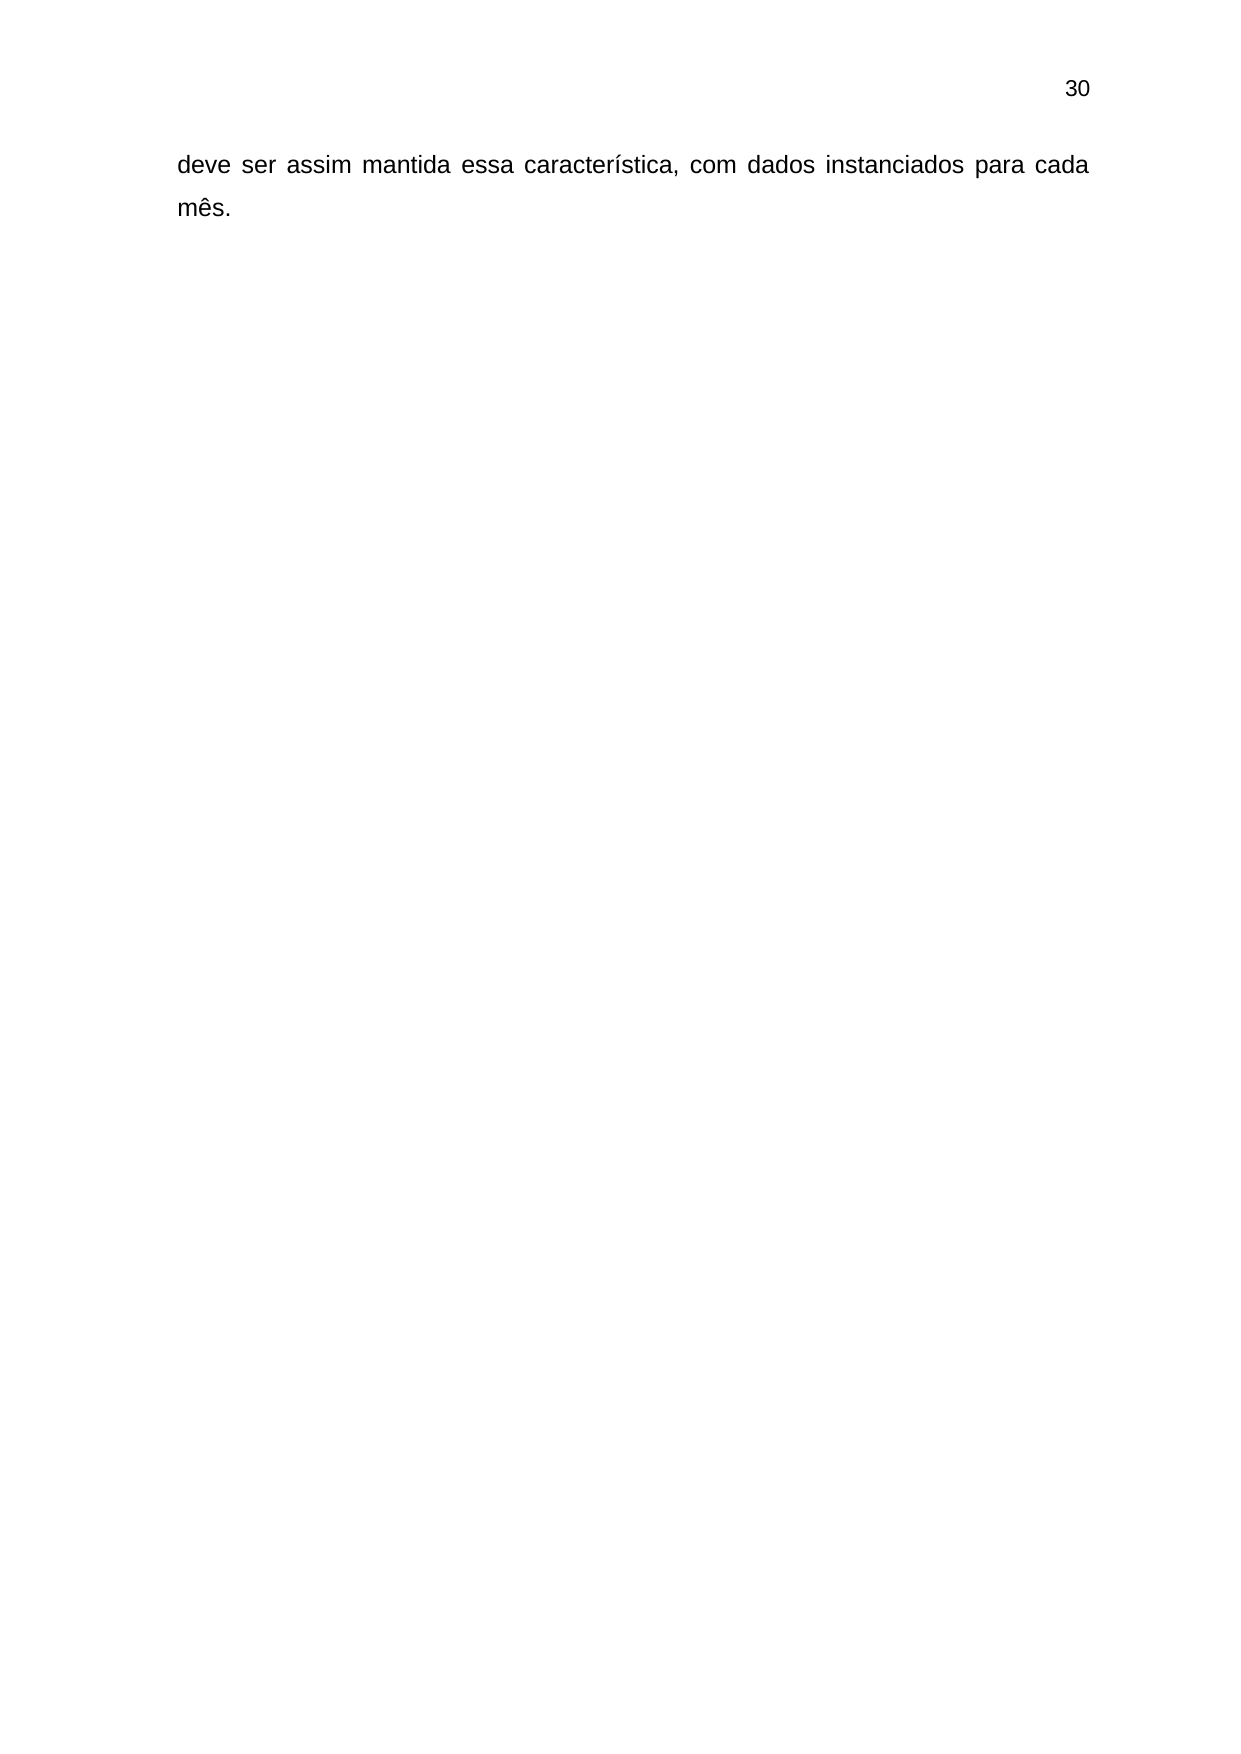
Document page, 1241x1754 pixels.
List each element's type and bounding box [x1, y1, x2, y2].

text [177, 150, 1090, 222]
